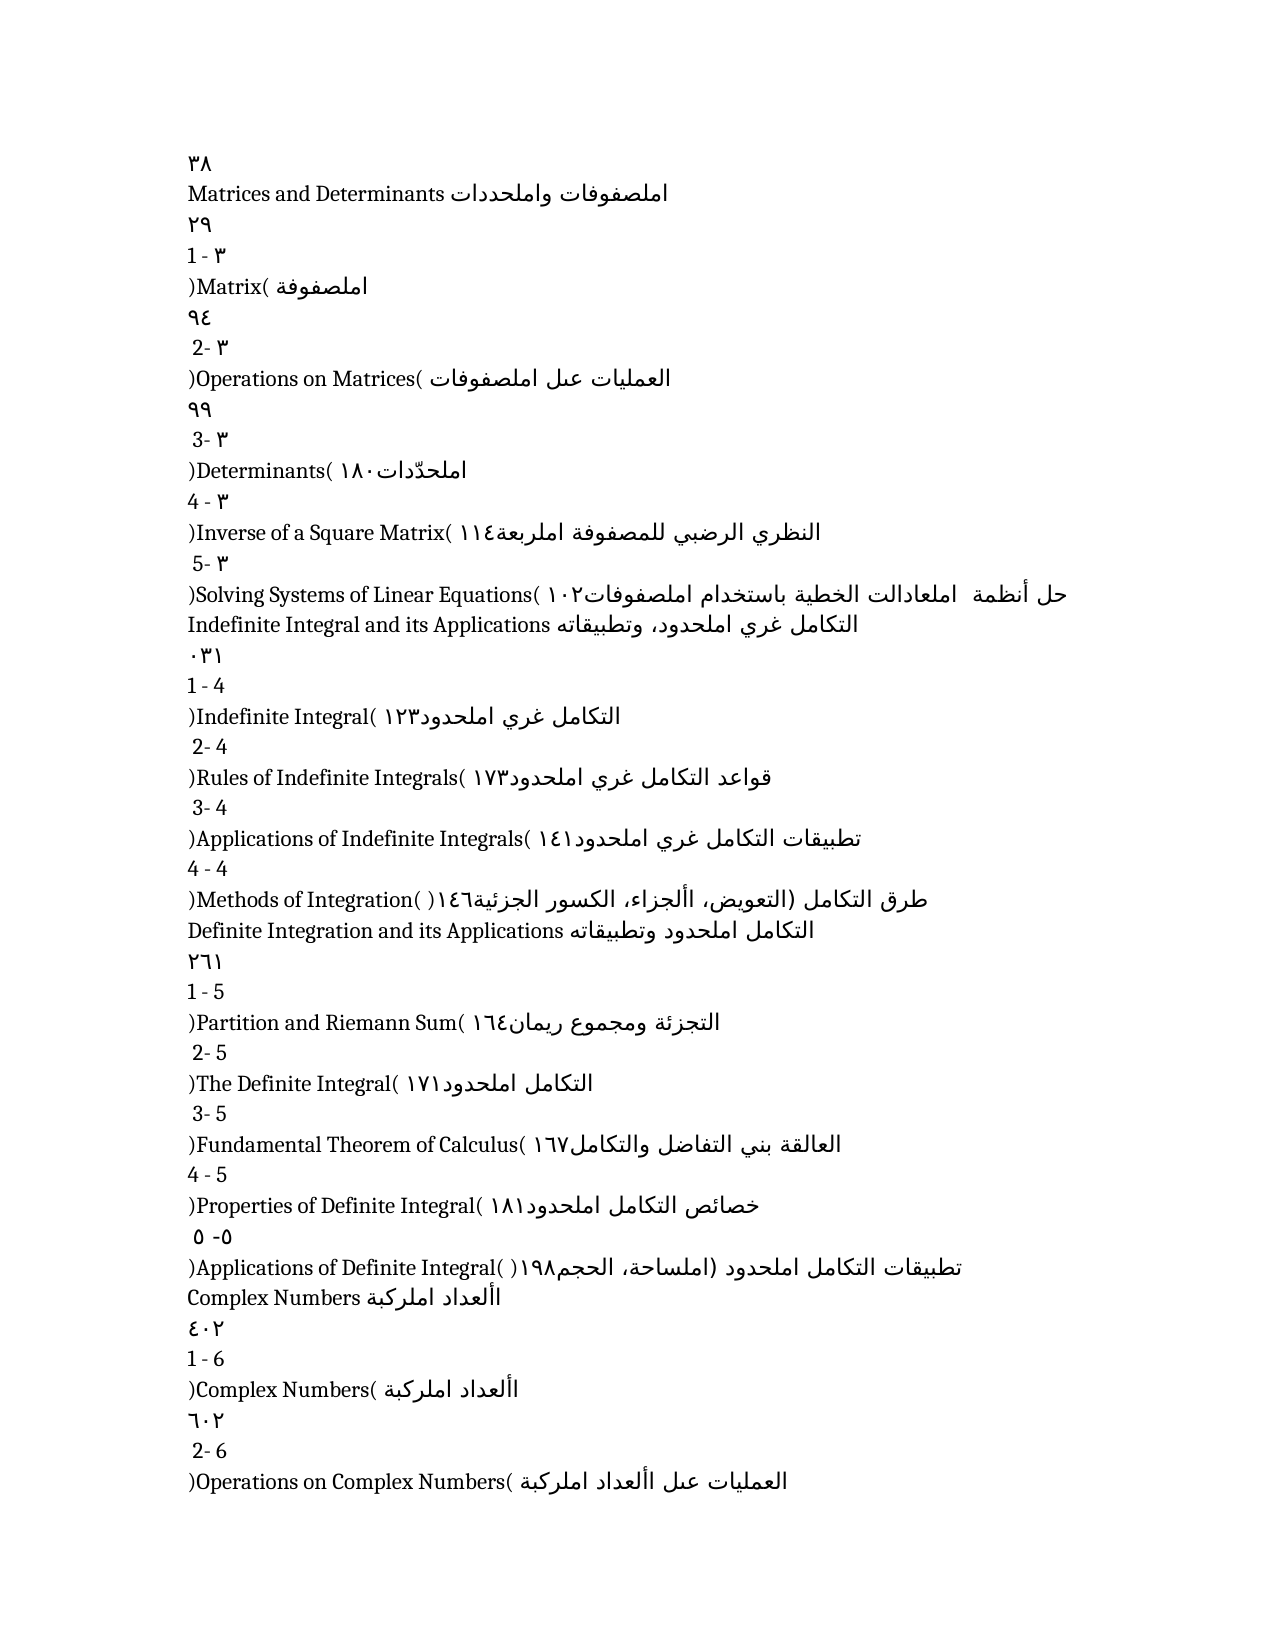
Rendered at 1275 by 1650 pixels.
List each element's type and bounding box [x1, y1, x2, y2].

text [187, 150, 1087, 1495]
